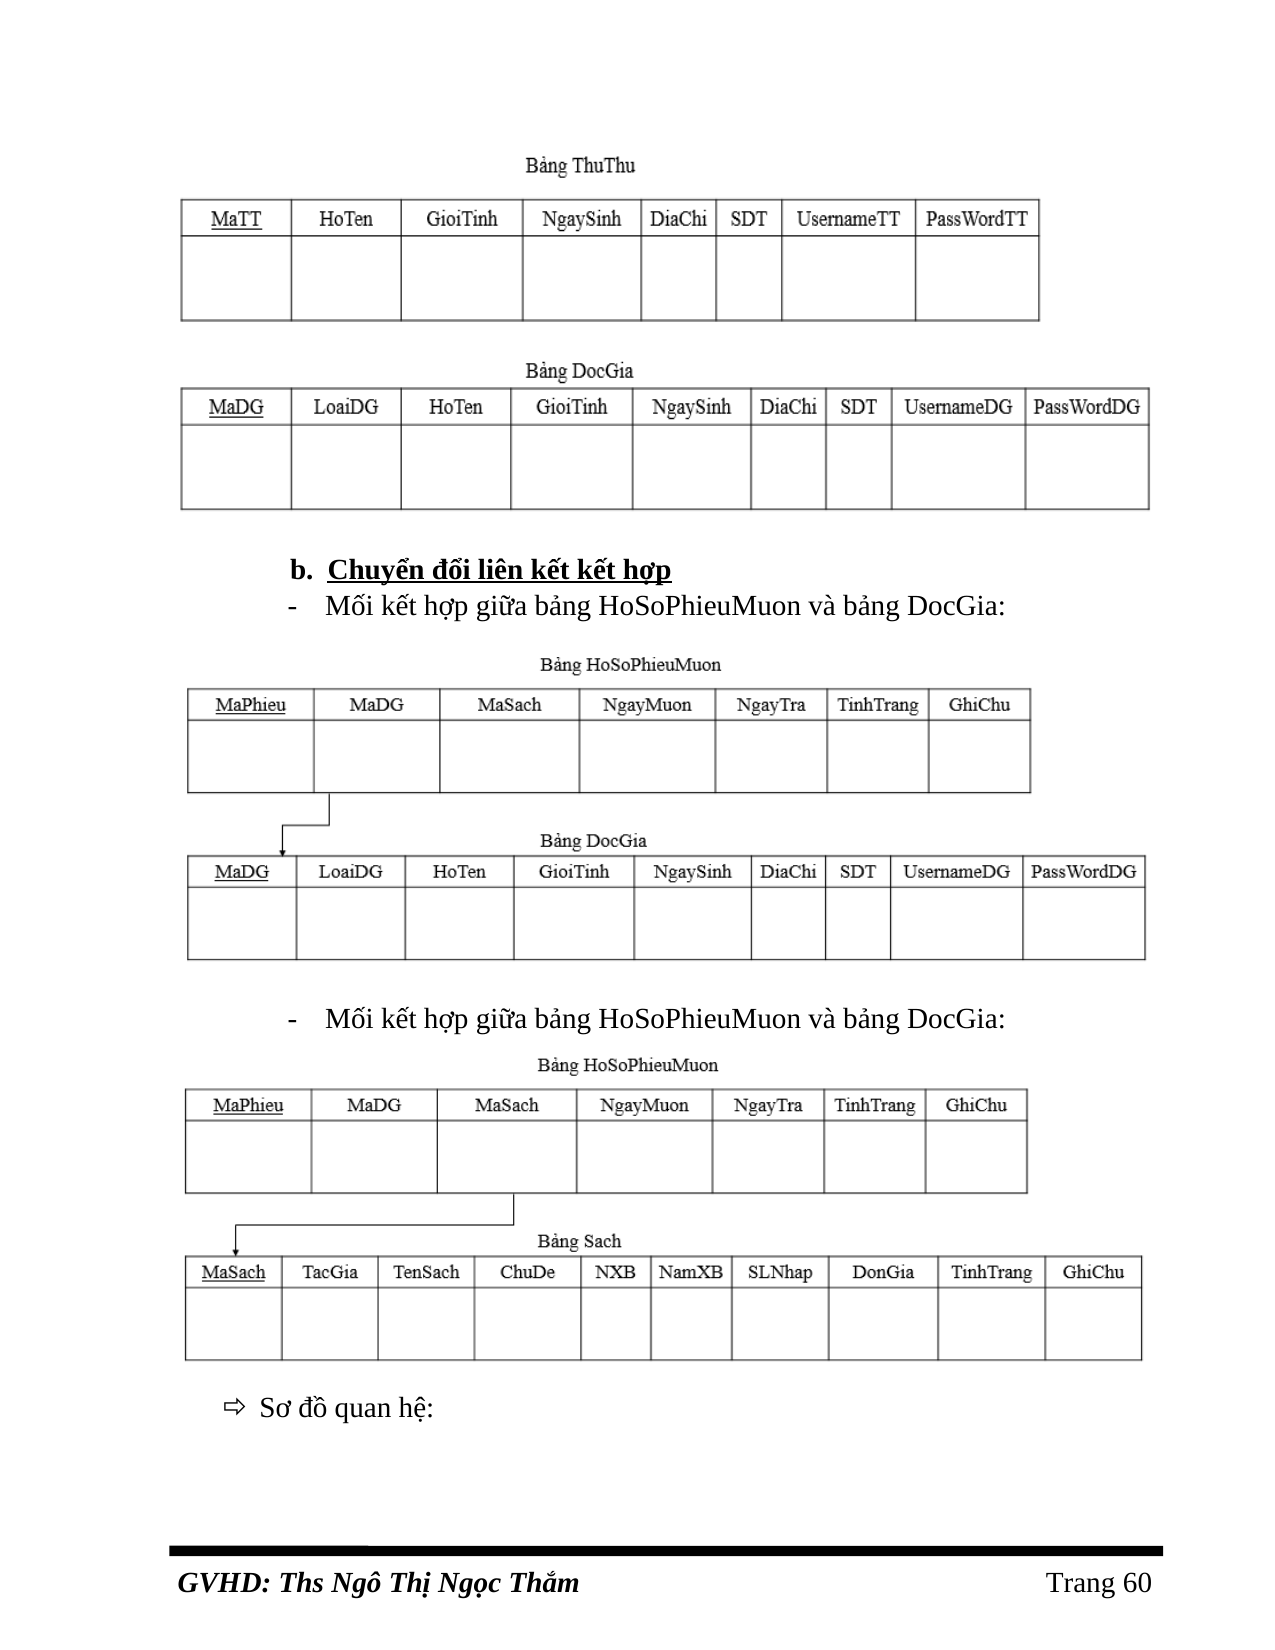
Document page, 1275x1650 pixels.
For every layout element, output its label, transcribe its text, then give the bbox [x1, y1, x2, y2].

picture [177, 624, 1157, 999]
list Mối kết hợp giữa bảng HoSoPhieuMuon và bảng DocGia: [287, 1001, 1152, 1035]
list Sơ đồ quan hệ: [222, 1390, 1152, 1424]
list Chuyển đổi liên kết kết hợp [290, 552, 1152, 586]
picture [177, 1037, 1157, 1388]
list Mối kết hợp giữa bảng HoSoPhieuMuon và bảng DocGia: [287, 588, 1152, 622]
picture [177, 118, 1157, 550]
